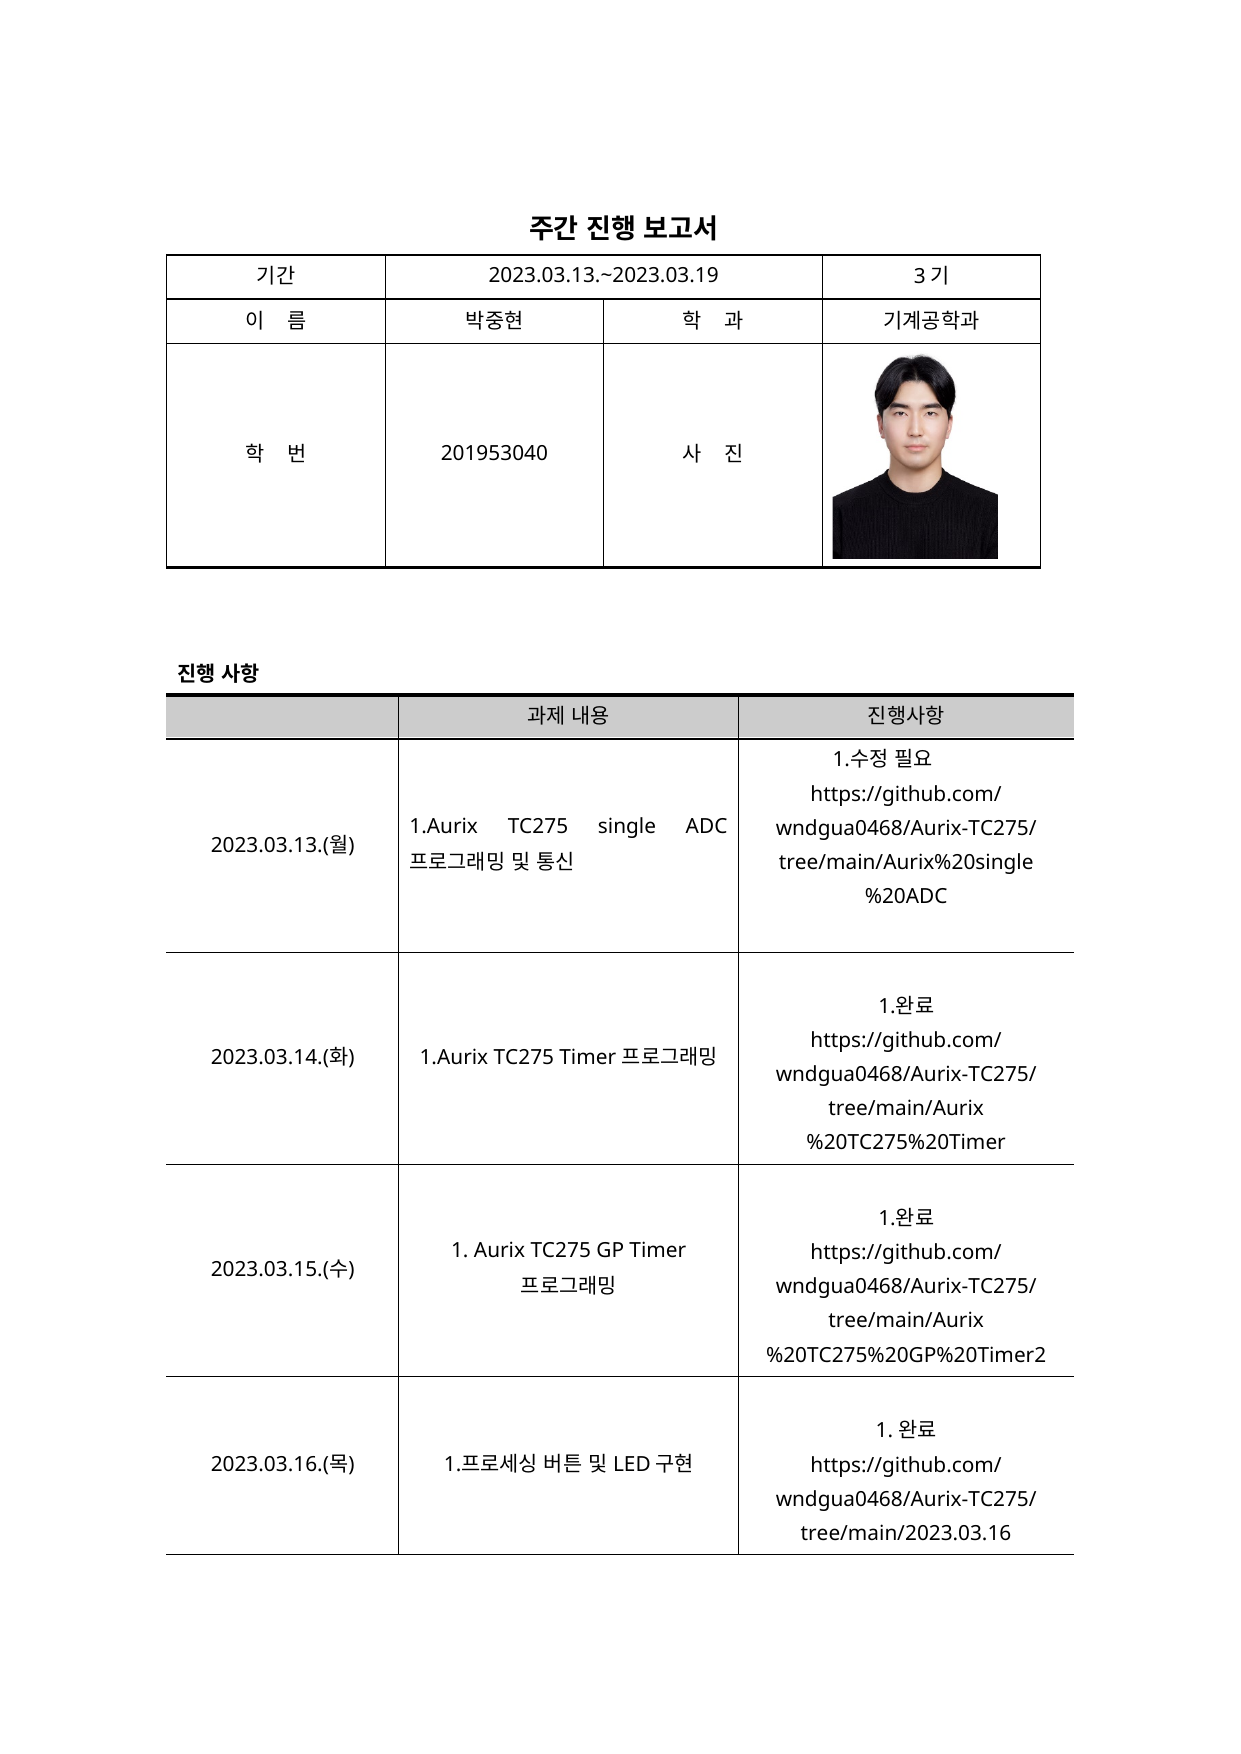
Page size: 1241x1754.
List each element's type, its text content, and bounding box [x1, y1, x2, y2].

table_cell Aurix TC275 Timer 프로그래밍 [399, 953, 738, 1164]
table_header [166, 697, 398, 737]
table_cell 1.수정 필요 https://github.com/wndgua0468/Aurix-TC275/tree/main/Aurix%20single%20ADC [739, 740, 1074, 951]
table_cell 1.Aurix TC275 single ADC 프로그래밍 및 통신 [399, 740, 738, 951]
table_cell 1.완료 https://github.com/wndgua0468/Aurix-TC275/tree/main/Aurix%20TC275%20GP%20Timer2 [739, 1165, 1074, 1376]
table_cell 학 번 [167, 344, 385, 566]
table_cell 2023.03.15.(수) [166, 1165, 398, 1376]
table_cell 2023.03.14.(화) [166, 953, 398, 1164]
table_cell [823, 344, 1040, 566]
table_cell 기계공학과 [823, 300, 1040, 342]
table_cell 2023.03.16.(목) [166, 1377, 398, 1554]
table_header 진행사항 [739, 697, 1074, 737]
table_cell 사 진 [604, 344, 822, 566]
table_cell 1. 완료 https://github.com/wndgua0468/Aurix-TC275/tree/main/2023.03.16 [739, 1377, 1074, 1554]
table_header 2023.03.13.~2023.03.19 [386, 256, 822, 298]
table_header 기간 [167, 256, 385, 298]
picture [832, 346, 998, 559]
table_cell 이 름 [167, 300, 385, 342]
table_cell 201953040 [386, 344, 603, 566]
table_header 3기 [823, 256, 1040, 298]
table_cell 1. Aurix TC275 GP Timer 프로그래밍 [399, 1165, 738, 1376]
table_header 과제 내용 [399, 697, 738, 737]
table_cell 학 과 [604, 300, 822, 342]
table_cell 1.프로세싱 버튼 및 LED구현 [399, 1377, 738, 1554]
table_cell 1.완료 https://github.com/wndgua0468/Aurix-TC275/tree/main/Aurix%20TC275%20Timer [739, 953, 1074, 1164]
text 진행 사항 [177, 657, 1063, 687]
text 주간 진행 보고서 [177, 207, 1063, 246]
table_cell 박중현 [386, 300, 603, 342]
table_cell 2023.03.13.(월) [166, 740, 398, 951]
